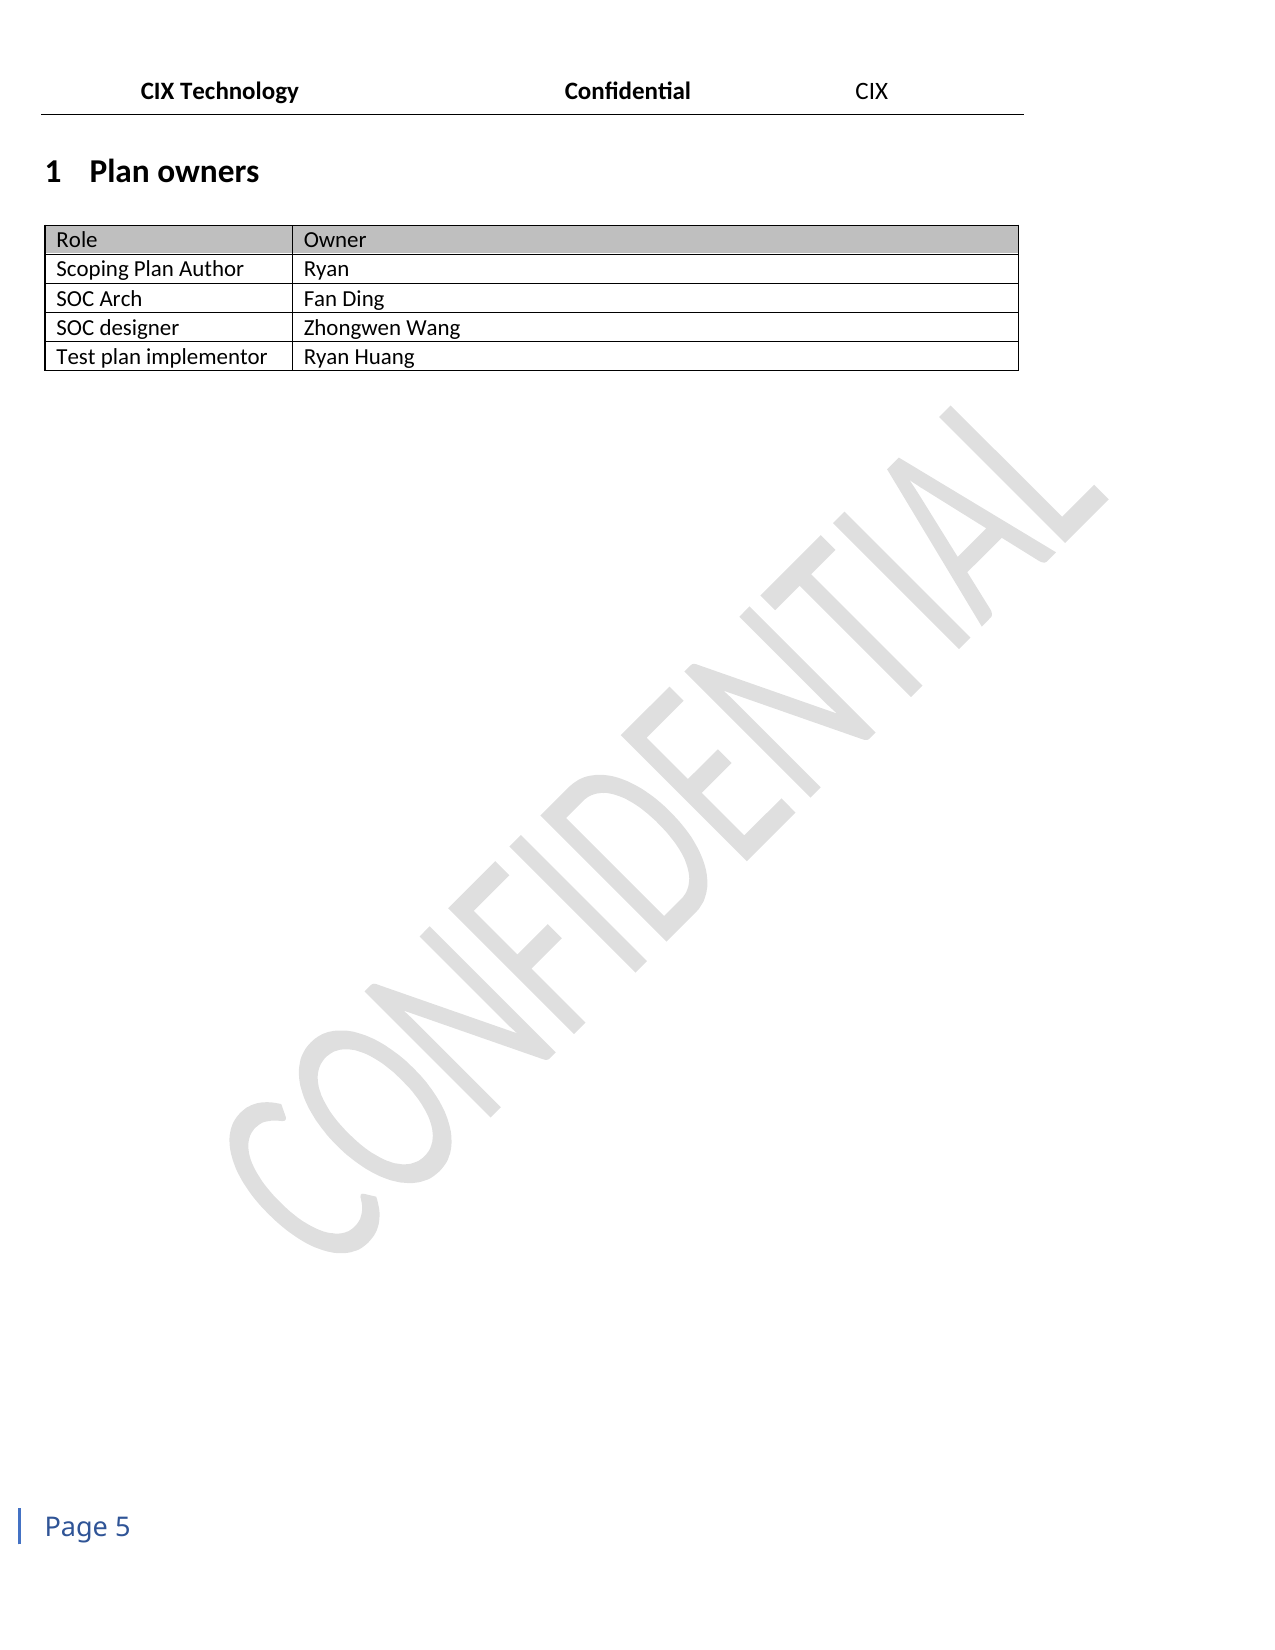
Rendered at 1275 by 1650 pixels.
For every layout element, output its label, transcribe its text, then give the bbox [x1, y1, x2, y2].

table_cell SOC Arch [46, 284, 292, 312]
table_cell Fan Ding [293, 284, 1018, 312]
table_cell Scoping Plan Author [46, 255, 292, 283]
table_cell Test plan implementor [46, 342, 292, 370]
table_header Owner [293, 226, 1018, 253]
table_cell Zhongwen Wang [293, 313, 1018, 341]
table_cell SOC designer [46, 313, 292, 341]
table_cell Ryan Huang [293, 342, 1018, 370]
subtitle Plan owners [44, 150, 1270, 191]
table_header Role [46, 226, 292, 253]
table_cell Ryan [293, 255, 1018, 283]
